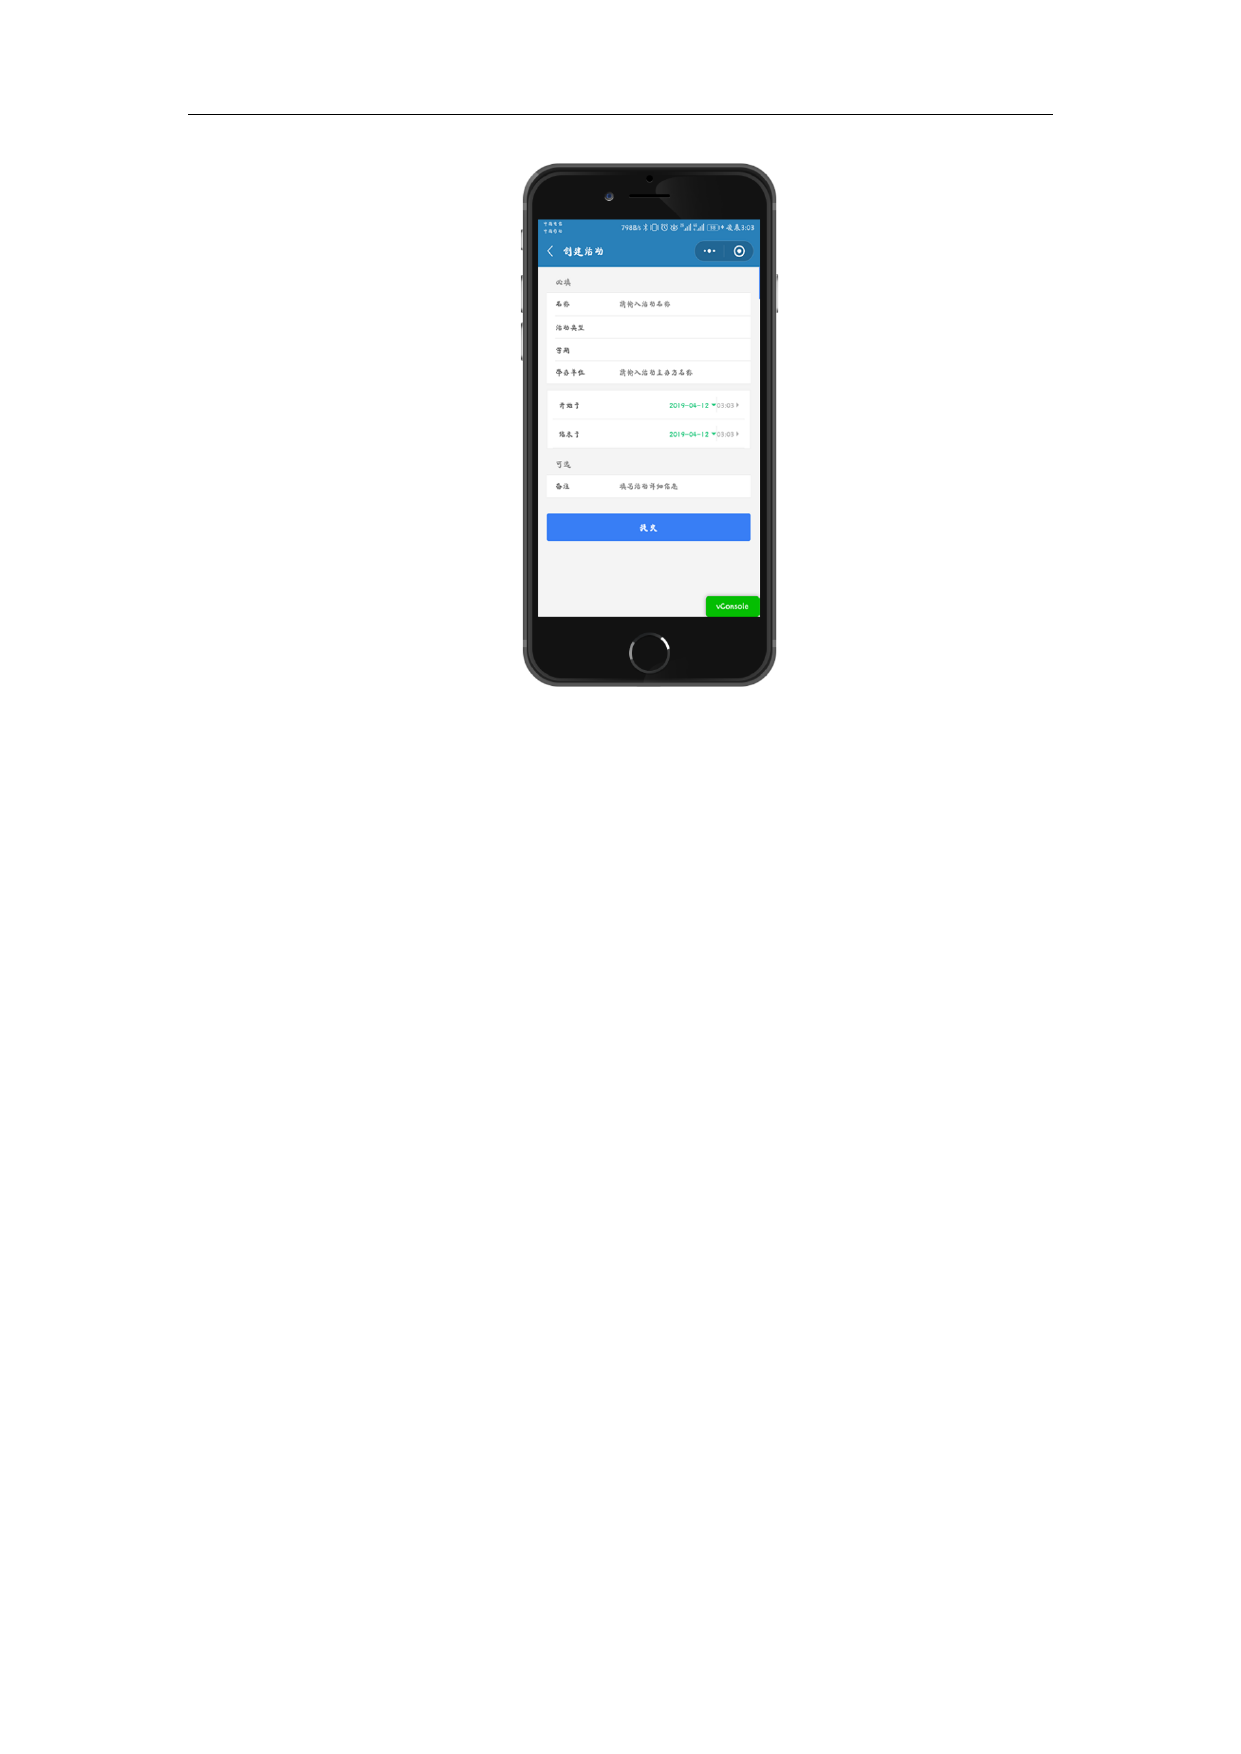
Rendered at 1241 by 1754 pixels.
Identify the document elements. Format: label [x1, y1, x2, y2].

picture [518, 162, 780, 689]
